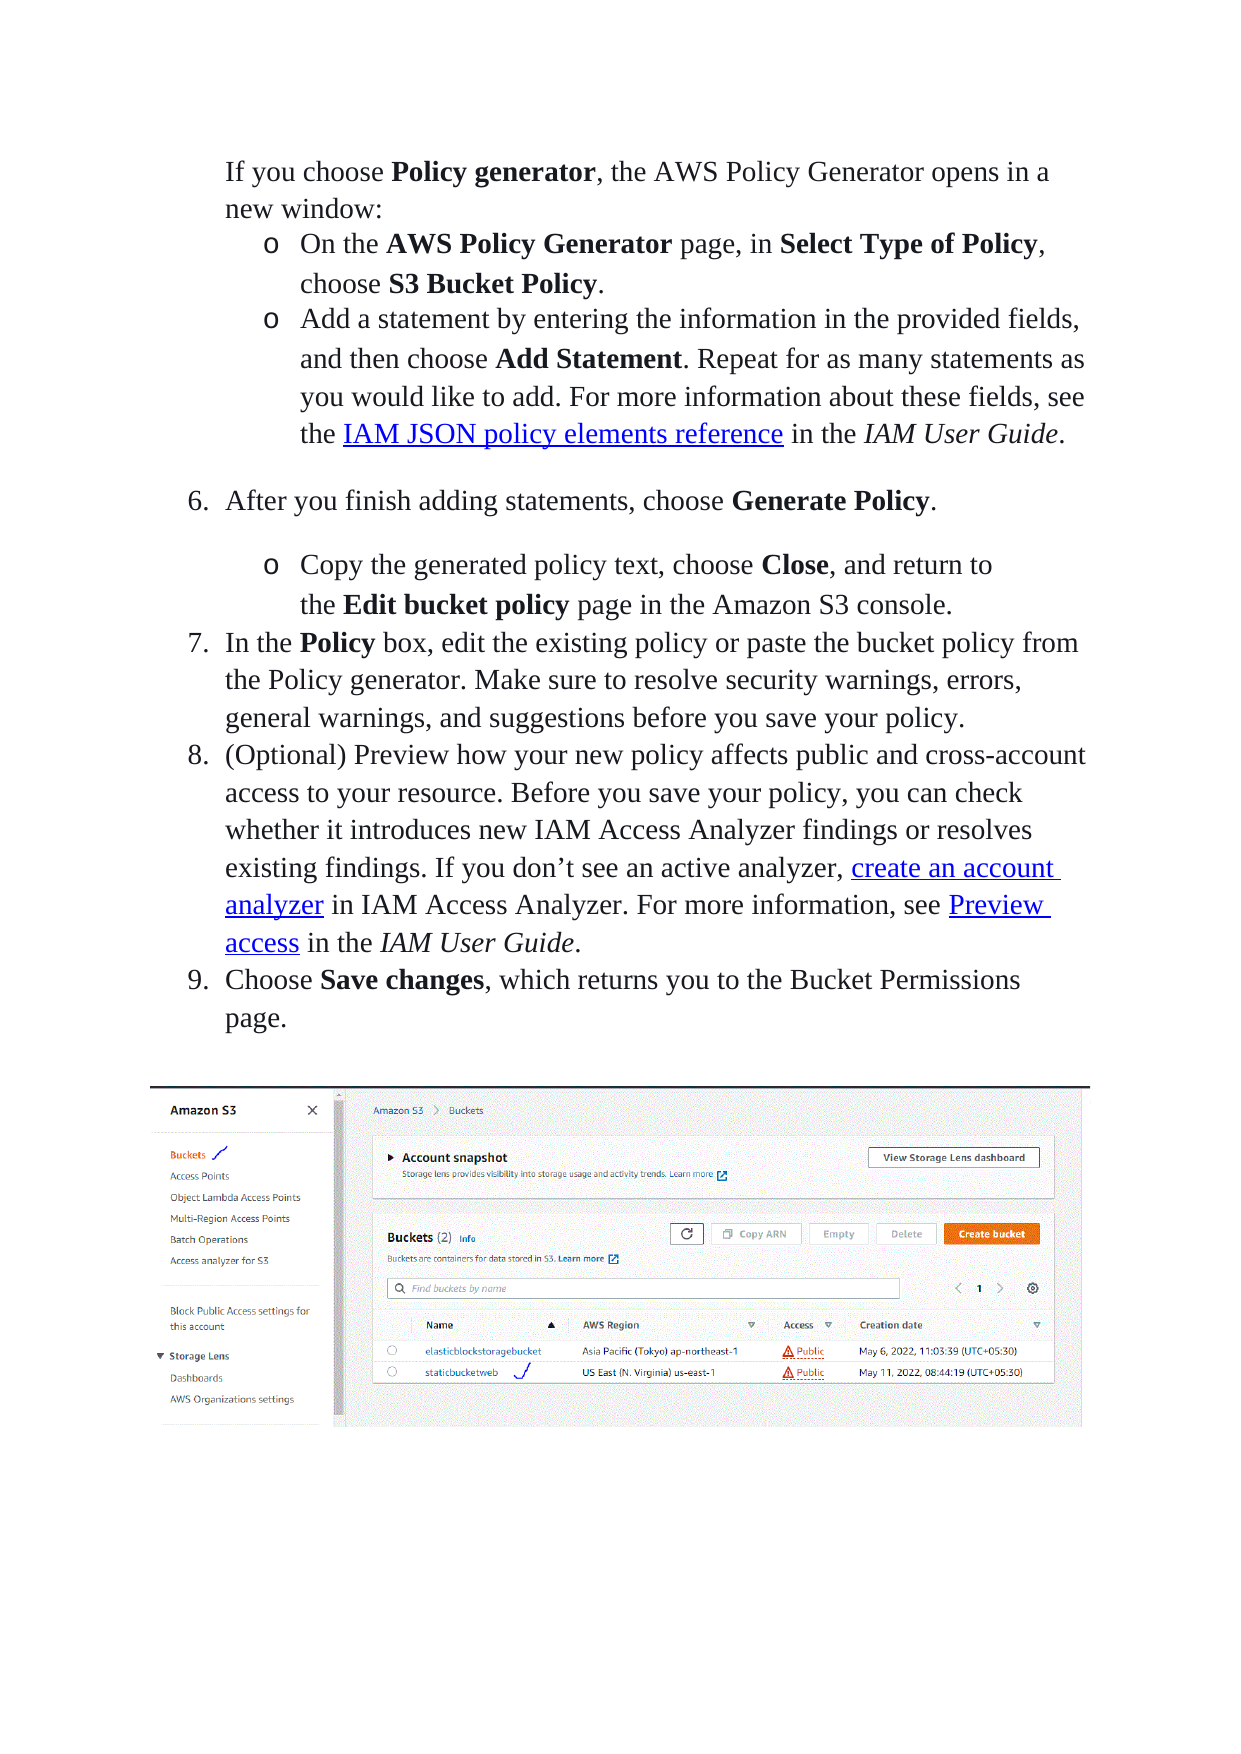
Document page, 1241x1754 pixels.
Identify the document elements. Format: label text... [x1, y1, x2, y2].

list Add a statement by entering the information in the provided fields, and then choose Add Statement. Repeat for as many statements as you would like to add. For more information about these fields, see the IAM JSON policy elements reference in the IAM User Guide. [262, 300, 1090, 450]
list (Optional) Preview how your new policy affects public and cross-account access to your resource. Before you save your policy, you can check whether it introduces new IAM Access Analyzer findings or resolves existing findings. If you don’t see an active analyzer, create an account analyzer in IAM Access Analyzer. For more information, see Preview access in the IAM User Guide. [187, 733, 1090, 958]
list After you finish adding statements, choose Generate Policy. [187, 479, 1090, 517]
list Copy the generated policy text, choose Close, and return to the Edit bucket policy page in the Amazon S3 console. [262, 546, 1090, 621]
list In the Policy box, edit the existing policy or paste the bucket policy from the Policy generator. Make sure to resolve security warnings, errors, general warnings, and suggestions before you save your policy. [187, 621, 1090, 733]
list Choose Save changes, which returns you to the Bucket Permissions page. [187, 958, 1090, 1033]
text If you choose Policy generator, the AWS Policy Generator opens in a new window: [225, 150, 1090, 225]
picture [150, 1086, 1091, 1427]
list On the AWS Policy Generator page, in Select Type of Policy, choose S3 Bucket Policy. [262, 225, 1090, 300]
